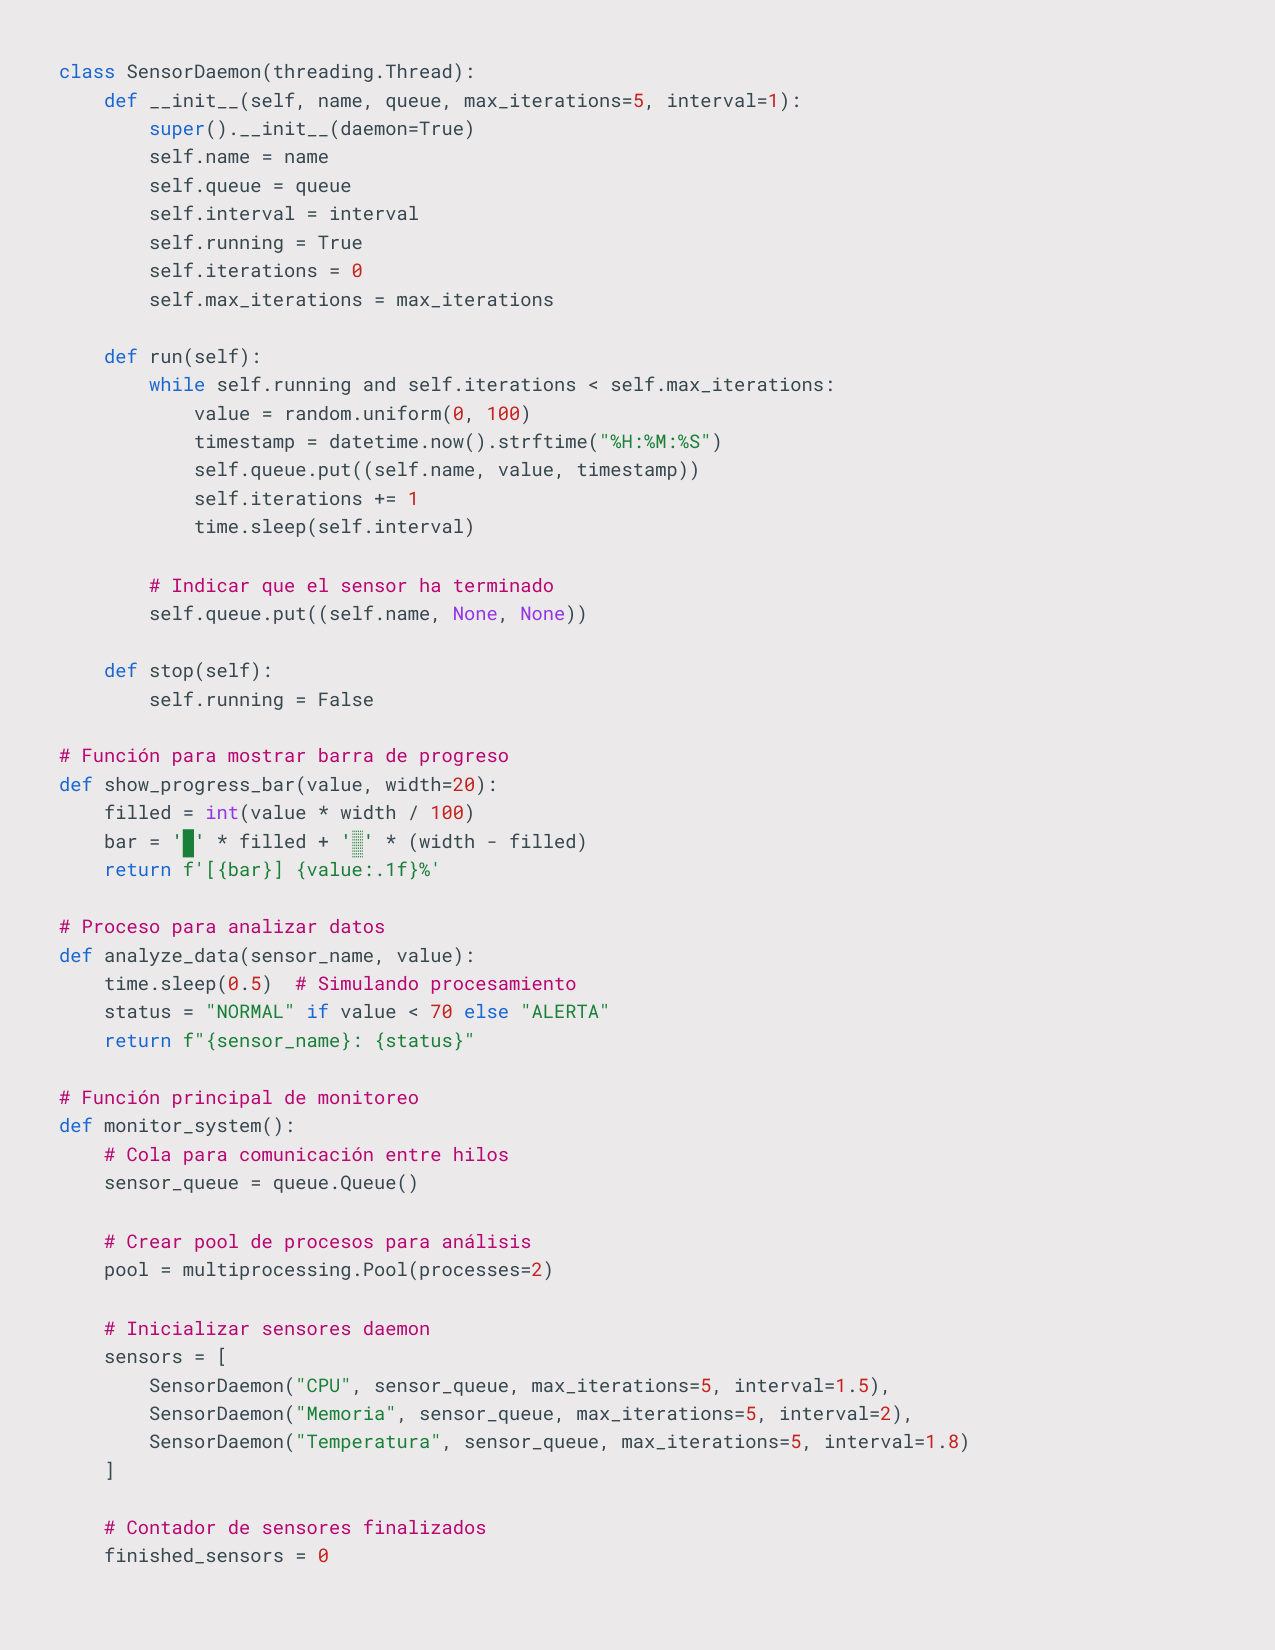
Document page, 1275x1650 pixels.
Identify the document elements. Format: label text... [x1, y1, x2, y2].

text sensors = [ [59, 1344, 1216, 1369]
text # Cola para comunicación entre hilos [59, 1141, 1216, 1166]
text timestamp = datetime.now().strftime("%H:%M:%S") [59, 429, 1216, 453]
text super().__init__(daemon=True) [59, 116, 1216, 141]
text pool = multiprocessing.Pool(processes=2) [59, 1257, 1216, 1282]
text self.name = name [59, 144, 1216, 169]
text def run(self): [59, 343, 1216, 368]
text finished_sensors = 0 [59, 1543, 1216, 1568]
text self.interval = interval [59, 201, 1216, 226]
text # Crear pool de procesos para análisis [59, 1228, 1216, 1253]
text self.running = True [59, 229, 1216, 254]
text while self.running and self.iterations < self.max_iterations: [59, 372, 1216, 397]
text # Contador de sensores finalizados [59, 1514, 1216, 1539]
text sensor_queue = queue.Queue() [59, 1170, 1216, 1194]
text SensorDaemon("Memoria", sensor_queue, max_iterations=5, interval=2), [59, 1401, 1216, 1426]
text def __init__(self, name, queue, max_iterations=5, interval=1): [59, 87, 1216, 112]
text # Función para mostrar barra de progreso [59, 743, 1216, 768]
text return f'[{bar}] {value:.1f}%' [59, 857, 1216, 882]
text self.queue = queue [59, 173, 1216, 197]
text self.iterations = 0 [59, 258, 1216, 283]
text bar = '█' * filled + '░' * (width - filled) [59, 828, 1216, 853]
text self.queue.put((self.name, value, timestamp)) [59, 457, 1216, 482]
text value = random.uniform(0, 100) [59, 400, 1216, 425]
text class SensorDaemon(threading.Thread): [59, 59, 1216, 84]
text self.running = False [59, 686, 1216, 711]
text self.queue.put((self.name, None, None)) [59, 601, 1216, 626]
text # Inicializar sensores daemon [59, 1316, 1216, 1340]
text return f"{sensor_name}: {status}" [59, 1028, 1216, 1052]
text # Proceso para analizar datos [59, 914, 1216, 939]
text def show_progress_bar(value, width=20): [59, 772, 1216, 796]
text # Indicar que el sensor ha terminado [59, 573, 1216, 597]
text self.max_iterations = max_iterations [59, 286, 1216, 311]
text def monitor_system(): [59, 1113, 1216, 1138]
text SensorDaemon("Temperatura", sensor_queue, max_iterations=5, interval=1.8) [59, 1429, 1216, 1454]
text ] [59, 1458, 1216, 1482]
text # Función principal de monitoreo [59, 1084, 1216, 1109]
text time.sleep(self.interval) [59, 514, 1216, 539]
text filled = int(value * width / 100) [59, 800, 1216, 825]
text def analyze_data(sensor_name, value): [59, 942, 1216, 967]
text status = "NORMAL" if value < 70 else "ALERTA" [59, 999, 1216, 1024]
text SensorDaemon("CPU", sensor_queue, max_iterations=5, interval=1.5), [59, 1372, 1216, 1397]
text time.sleep(0.5) # Simulando procesamiento [59, 971, 1216, 996]
text self.iterations += 1 [59, 486, 1216, 510]
text def stop(self): [59, 658, 1216, 683]
